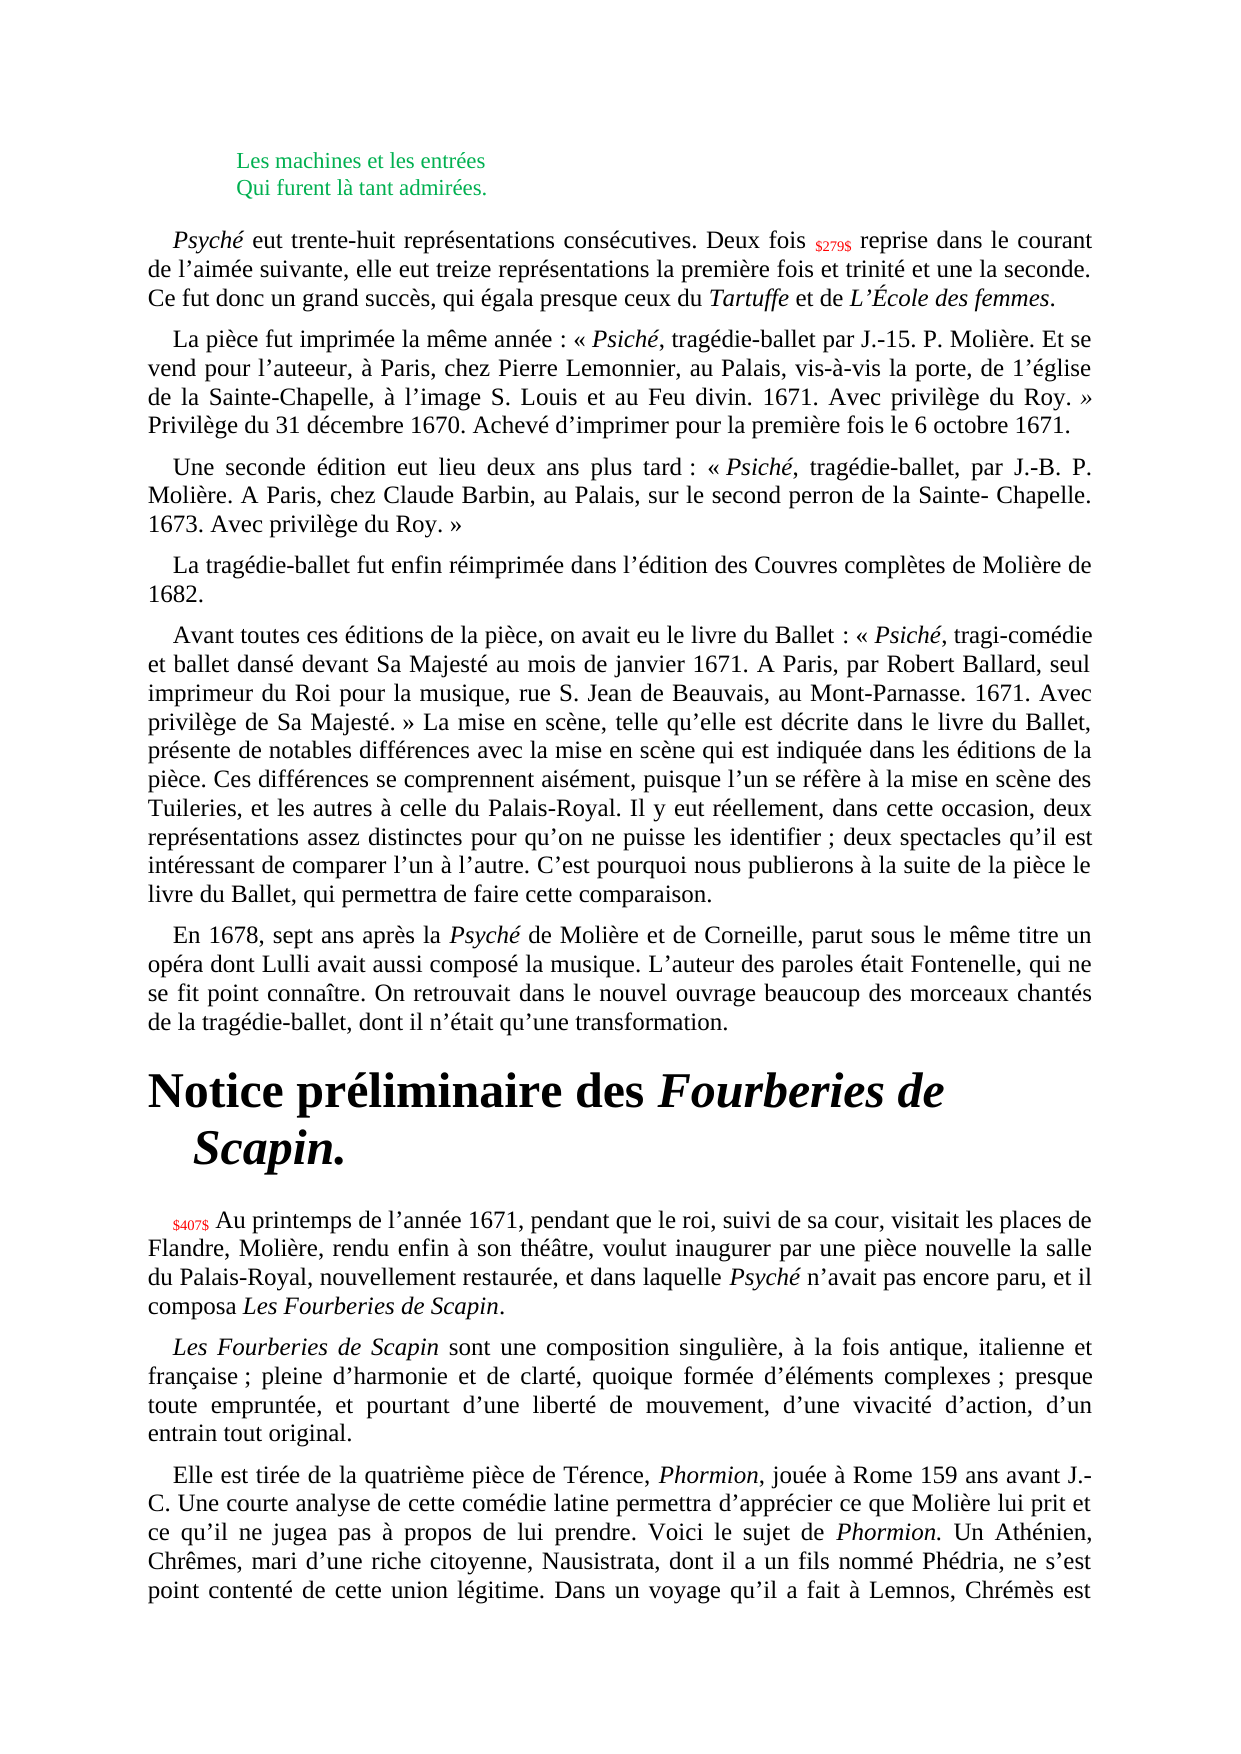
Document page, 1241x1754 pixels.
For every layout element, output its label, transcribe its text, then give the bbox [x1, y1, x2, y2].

text Qui furent là tant admirées. [236, 174, 1093, 200]
text Les Fourberies de Scapin sont une composition singulière, à la fois antique, italienne et française ; pleine d’harmonie et de clarté, quoique formée d’éléments complexes ; presque toute empruntée, et pourtant d’une liberté de mouvement, d’une vivacité d’action, d’un entrain tout original. [148, 1332, 1093, 1447]
text Psyché eut trente-huit représentations consécutives. Deux fois $279$ reprise dans le courant de l’aimée suivante, elle eut treize représentations la première fois et trinité et une la seconde. Ce fut donc un grand succès, qui égala presque ceux du Tartuffe et de L’École des femmes. [148, 225, 1093, 312]
text Avant toutes ces éditions de la pièce, on avait eu le livre du Ballet : « Psiché, tragi-comédie et ballet dansé devant Sa Majesté au mois de janvier 1671. A Paris, par Robert Ballard, seul imprimeur du Roi pour la musique, rue S. Jean de Beauvais, au Mont-Parnasse. 1671. Avec privilège de Sa Majesté. » La mise en scène, telle qu’elle est décrite dans le livre du Ballet, présente de notables différences avec la mise en scène qui est indiquée dans les éditions de la pièce. Ces différences se comprennent aisément, puisque l’un se réfère à la mise en scène des Tuileries, et les autres à celle du Palais-Royal. Il y eut réellement, dans cette occasion, deux représentations assez distinctes pour qu’on ne puisse les identifier ; deux spectacles qu’il est intéressant de comparer l’un à l’autre. C’est pourquoi nous publierons à la suite de la pièce le livre du Ballet, qui permettra de faire cette comparaison. [148, 620, 1093, 908]
text Les machines et les entrées [236, 148, 1093, 174]
subtitle Notice préliminaire des Fourberies de Scapin. [148, 1060, 1093, 1175]
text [148, 1460, 1093, 1603]
text $407$ Au printemps de l’année 1671, pendant que le roi, suivi de sa cour, visitait les places de Flandre, Molière, rendu enfin à son théâtre, voulut inaugurer par une pièce nouvelle la salle du Palais-Royal, nouvellement restaurée, et dans laquelle Psyché n’avait pas encore paru, et il composa Les Fourberies de Scapin. [148, 1205, 1093, 1320]
text La tragédie-ballet fut enfin réimprimée dans l’édition des Couvres complètes de Molière de 1682. [148, 550, 1093, 608]
text En 1678, sept ans après la Psyché de Molière et de Corneille, parut sous le même titre un opéra dont Lulli avait aussi composé la musique. L’auteur des paroles était Fontenelle, qui ne se fit point connaître. On retrouvait dans le nouvel ouvrage beaucoup des morceaux chantés de la tragédie-ballet, dont il n’était qu’une transformation. [148, 920, 1093, 1035]
text La pièce fut imprimée la même année : « Psiché, tragédie-ballet par J.-15. P. Molière. Et se vend pour l’auteeur, à Paris, chez Pierre Lemonnier, au Palais, vis-à-vis la porte, de 1’église de la Sainte-Chapelle, à l’image S. Louis et au Feu divin. 1671. Avec privilège du Roy. » Privilège du 31 décembre 1670. Achevé d’imprimer pour la première fois le 6 octobre 1671. [148, 324, 1093, 439]
text Une seconde édition eut lieu deux ans plus tard : « Psiché, tragédie-ballet, par J.-B. P. Molière. A Paris, chez Claude Barbin, au Palais, sur le second perron de la Sainte- Chapelle. 1673. Avec privilège du Roy. » [148, 452, 1093, 538]
